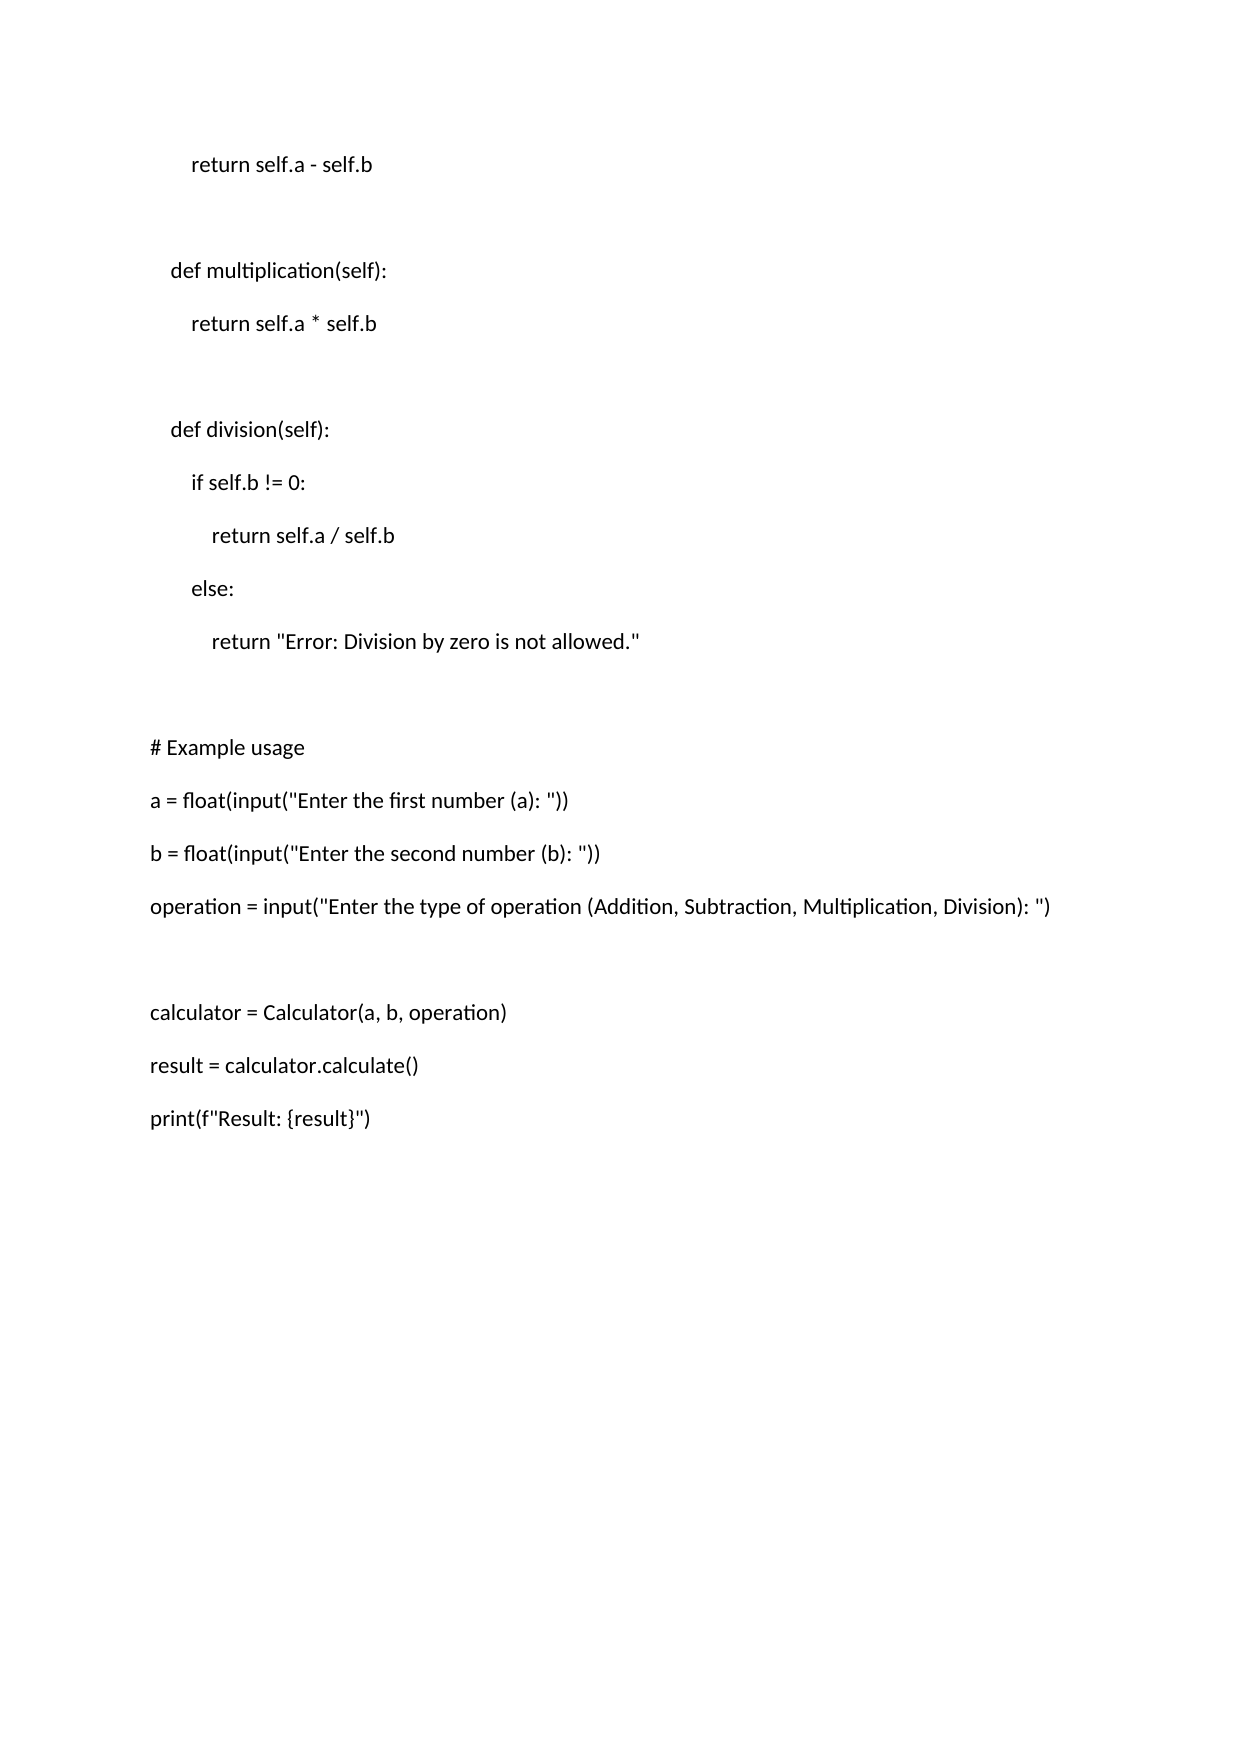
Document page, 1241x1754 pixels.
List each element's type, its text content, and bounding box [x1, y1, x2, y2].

text print(f"Result: {result}") [150, 1104, 1090, 1132]
text calculator = Calculator(a, b, operation) [150, 998, 1090, 1026]
text return self.a / self.b [150, 521, 1090, 549]
text return self.a * self.b [150, 309, 1090, 337]
text result = calculator.calculate() [150, 1051, 1090, 1079]
text return "Error: Division by zero is not allowed." [150, 627, 1090, 655]
text else: [150, 574, 1090, 602]
text a = float(input("Enter the first number (a): ")) [150, 786, 1090, 814]
text b = float(input("Enter the second number (b): ")) [150, 839, 1090, 867]
text def division(self): [150, 415, 1090, 443]
text operation = input("Enter the type of operation (Addition, Subtraction, Multiplication, Division): ") [150, 892, 1090, 920]
text # Example usage [150, 733, 1090, 761]
text return self.a - self.b [150, 150, 1090, 178]
text if self.b != 0: [150, 468, 1090, 496]
text def multiplication(self): [150, 256, 1090, 284]
